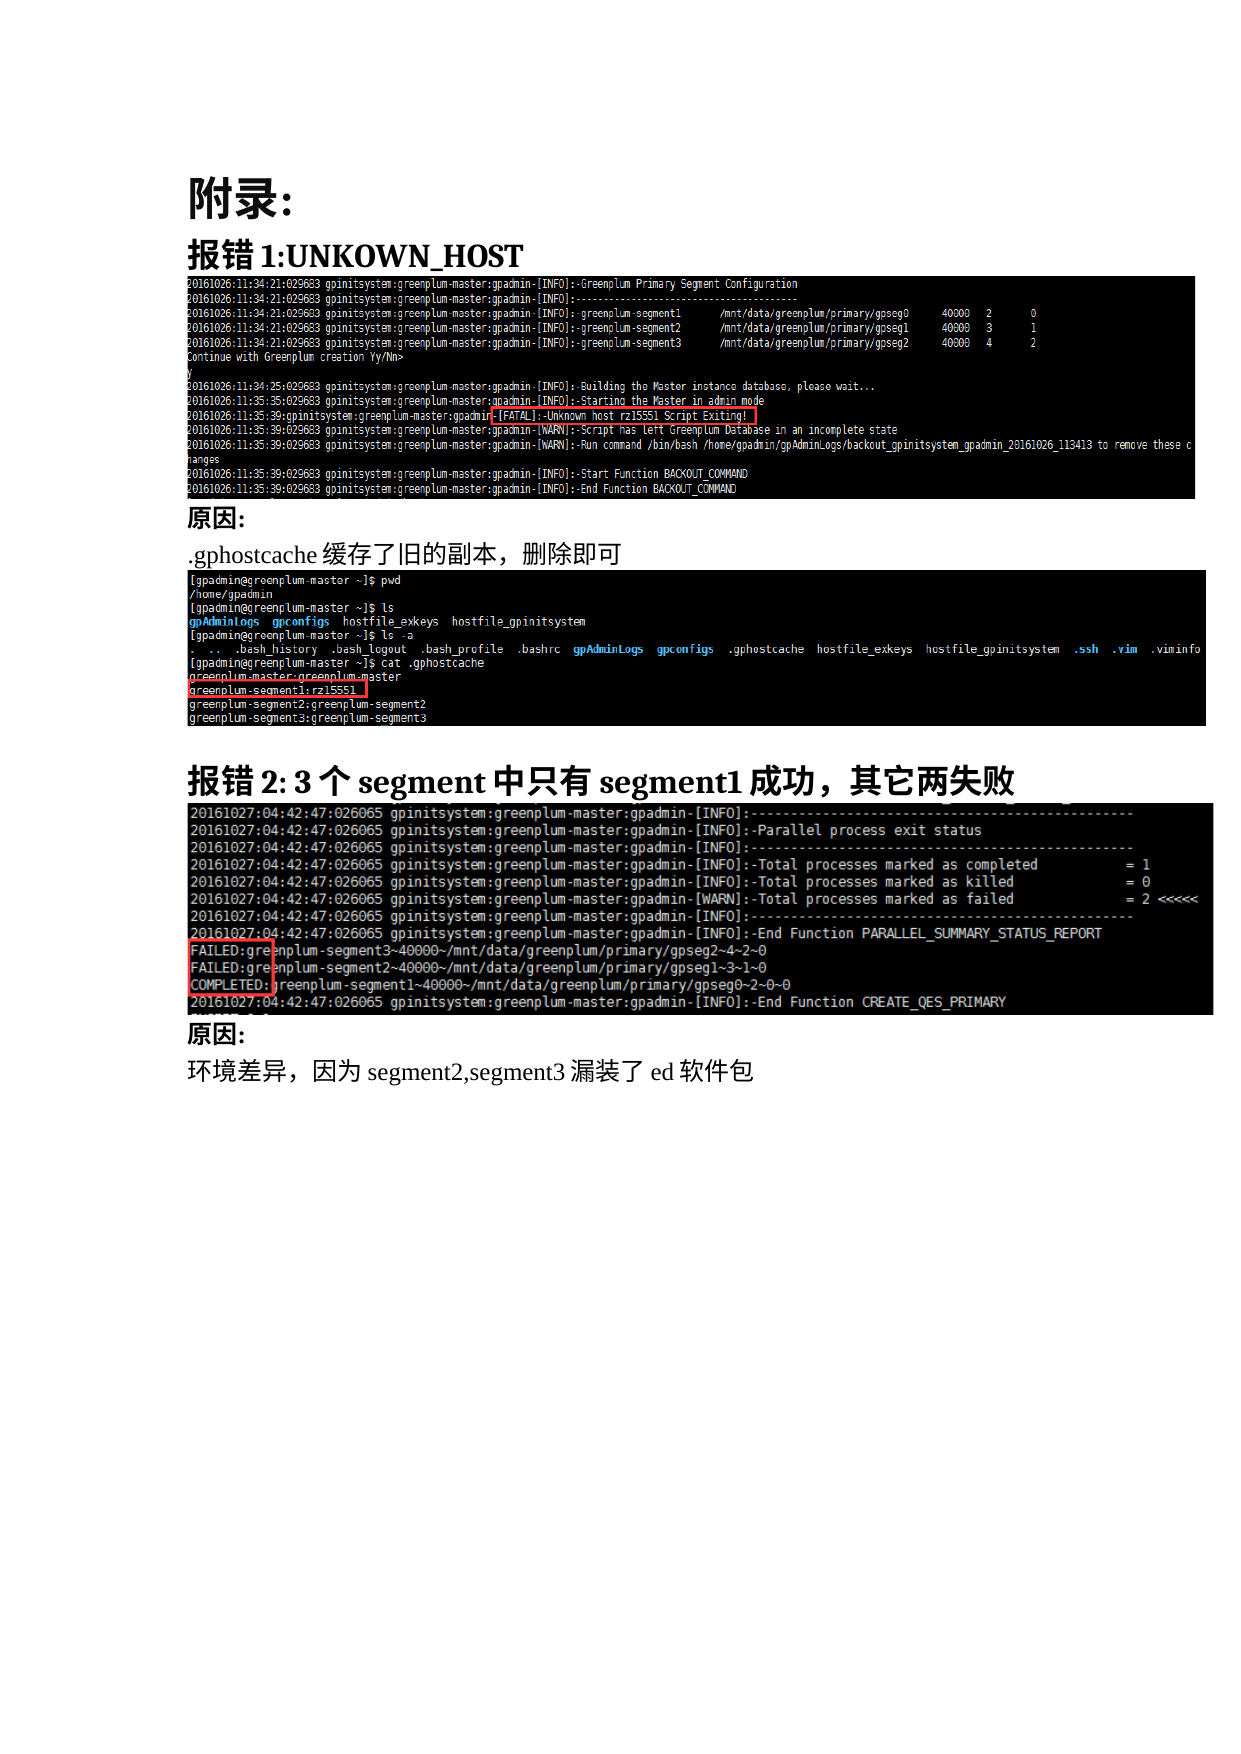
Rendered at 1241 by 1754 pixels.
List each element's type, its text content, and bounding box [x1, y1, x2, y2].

text 环境差异，因为segment2,segment3漏装了ed软件包 [187, 1051, 1053, 1087]
subtitle 报错2: 3个segment中只有segment1成功，其它两失败 [187, 755, 1053, 803]
picture [187, 803, 1214, 1015]
subtitle 报错1:UNKOWN_HOST [187, 228, 1053, 276]
text 原因: [187, 1015, 1053, 1051]
picture [187, 570, 1206, 726]
text .gphostcache缓存了旧的副本，删除即可 [187, 534, 1053, 570]
picture [187, 276, 1196, 499]
text 原因: [187, 499, 1053, 534]
subtitle 附录: [187, 162, 1053, 228]
